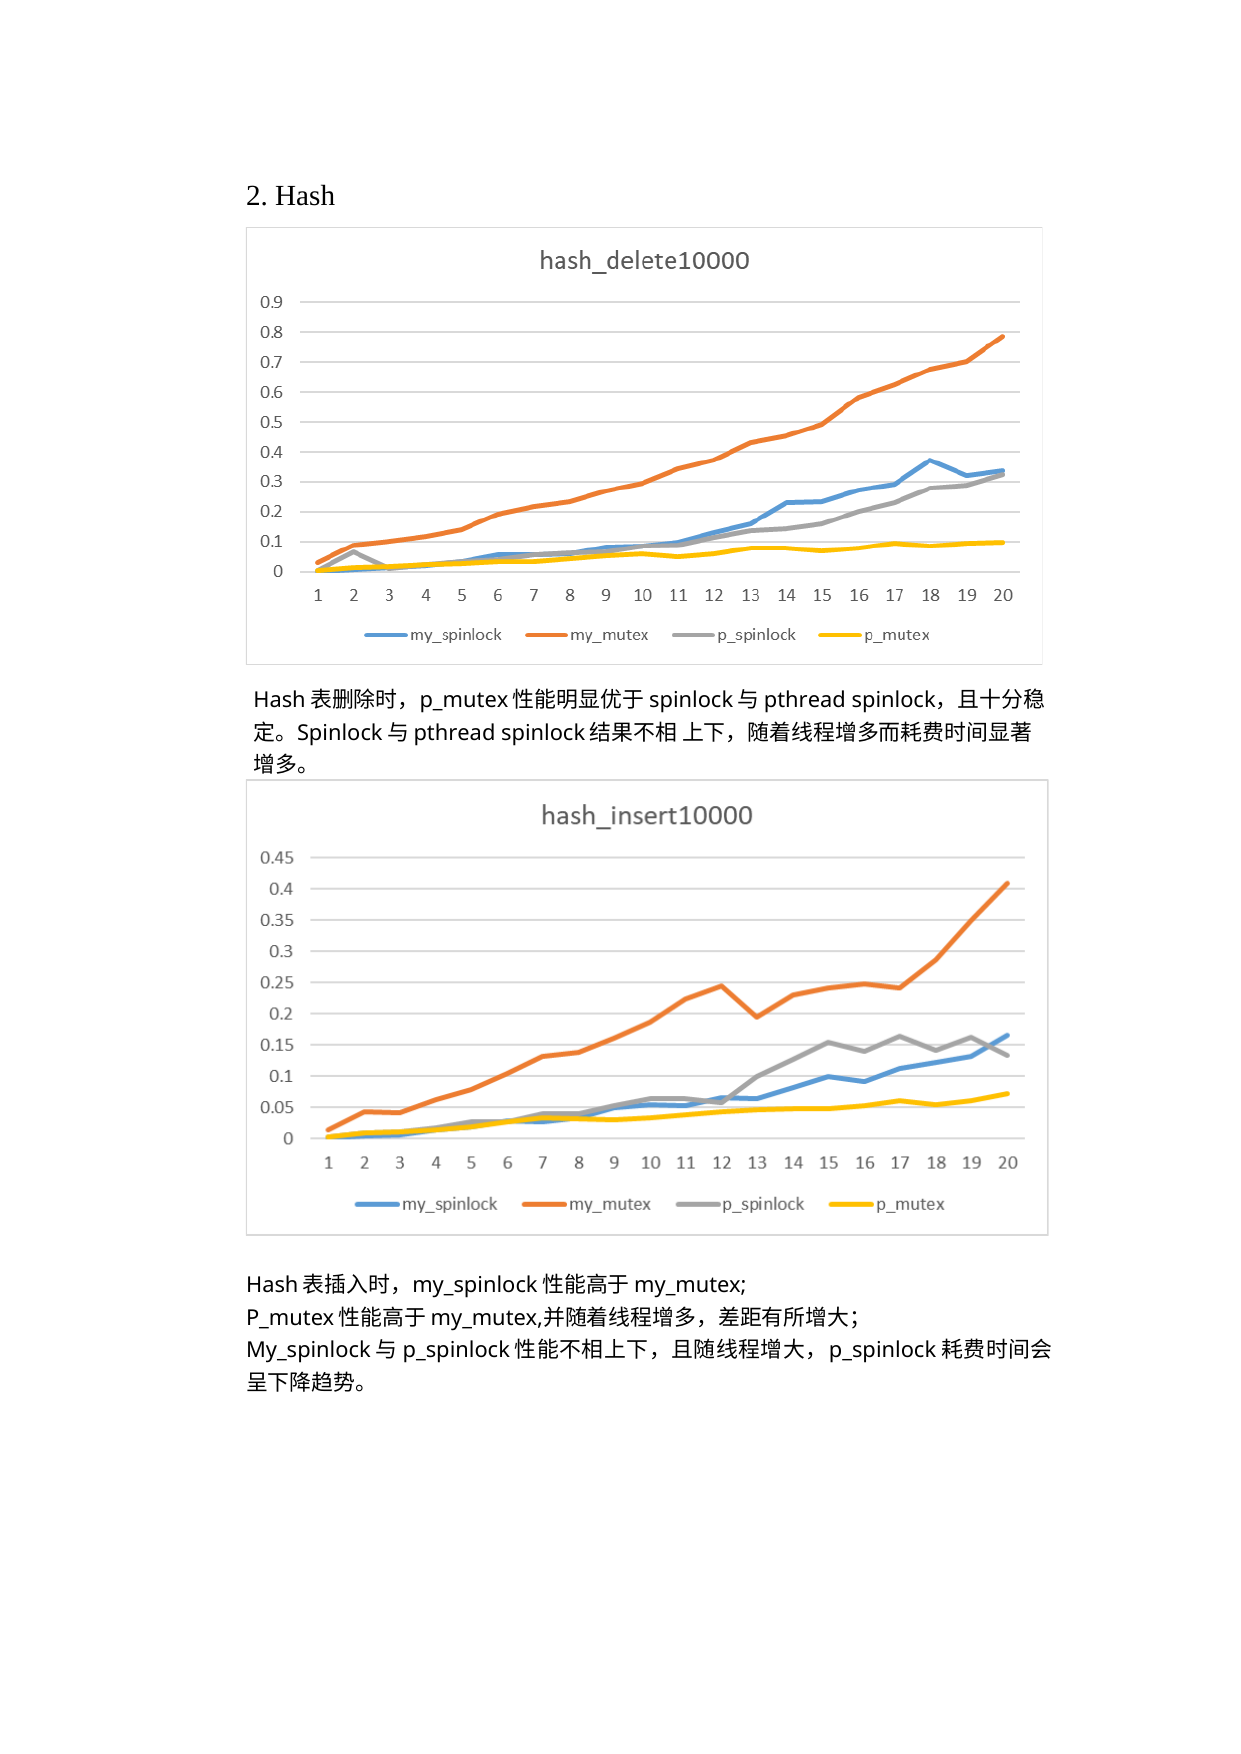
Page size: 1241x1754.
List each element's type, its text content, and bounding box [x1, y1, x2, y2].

text My_spinlock与p_spinlock性能不相上下，且随线程增大，p_spinlock耗费时间会呈下降趋势。 [246, 1332, 1053, 1397]
picture [245, 227, 1043, 665]
list Hash [246, 162, 1053, 227]
text P_mutex性能高于my_mutex,并随着线程增多，差距有所增大； [246, 1299, 1053, 1332]
text Hash表删除时，p_mutex性能明显优于 spinlock与pthread spinlock，且十分稳定。Spinlock与pthread spinlock结果不相 上下，随着线程增多而耗费时间显著增多。 [253, 682, 1053, 779]
text Hash表插入时，my_spinlock性能高于my_mutex; [246, 1267, 1053, 1299]
picture [245, 779, 1049, 1236]
